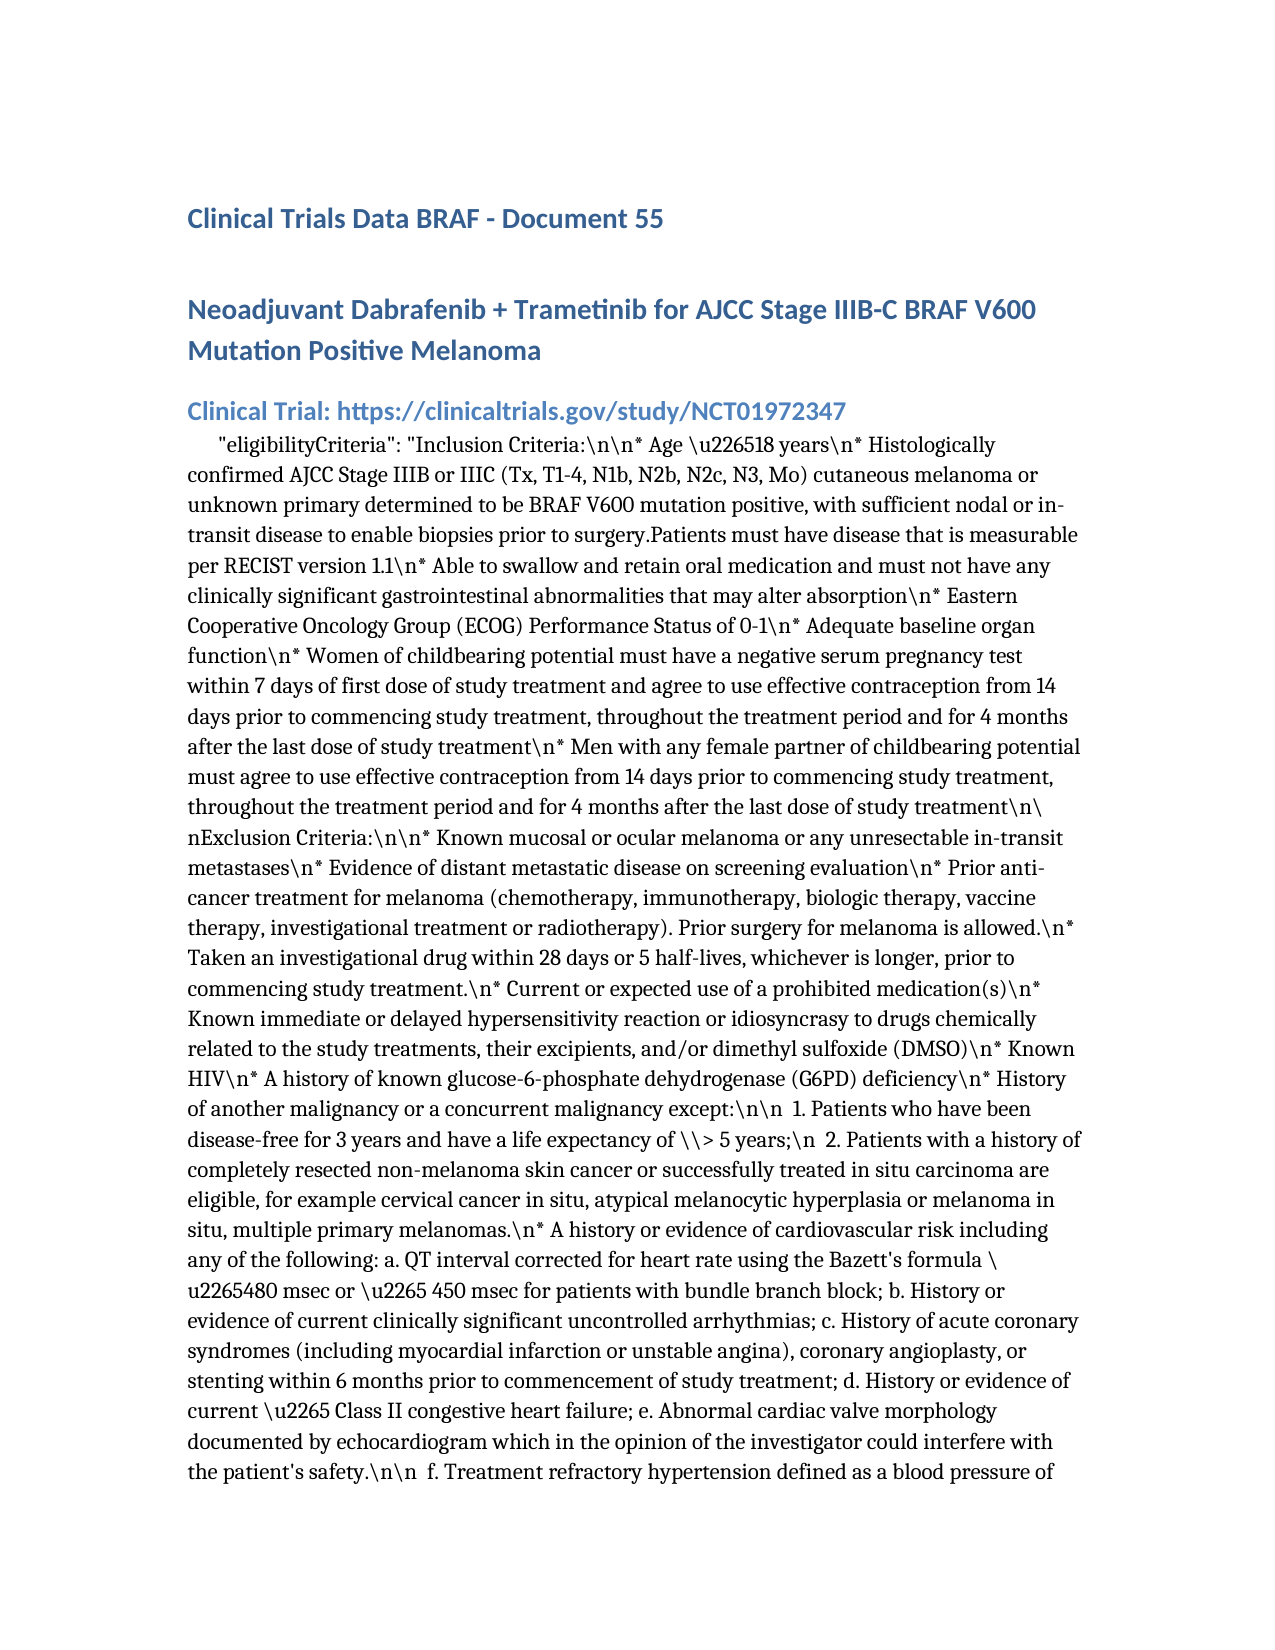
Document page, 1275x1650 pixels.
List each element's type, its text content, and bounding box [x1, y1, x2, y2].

subtitle Neoadjuvant Dabrafenib + Trametinib for AJCC Stage IIIB-C BRAF V600 Mutation Positive Melanoma [187, 291, 1087, 367]
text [187, 432, 1087, 1485]
subtitle Clinical Trials Data BRAF - Document 55 [187, 200, 1087, 236]
subtitle Clinical Trial: https://clinicaltrials.gov/study/NCT01972347 [187, 394, 1087, 427]
